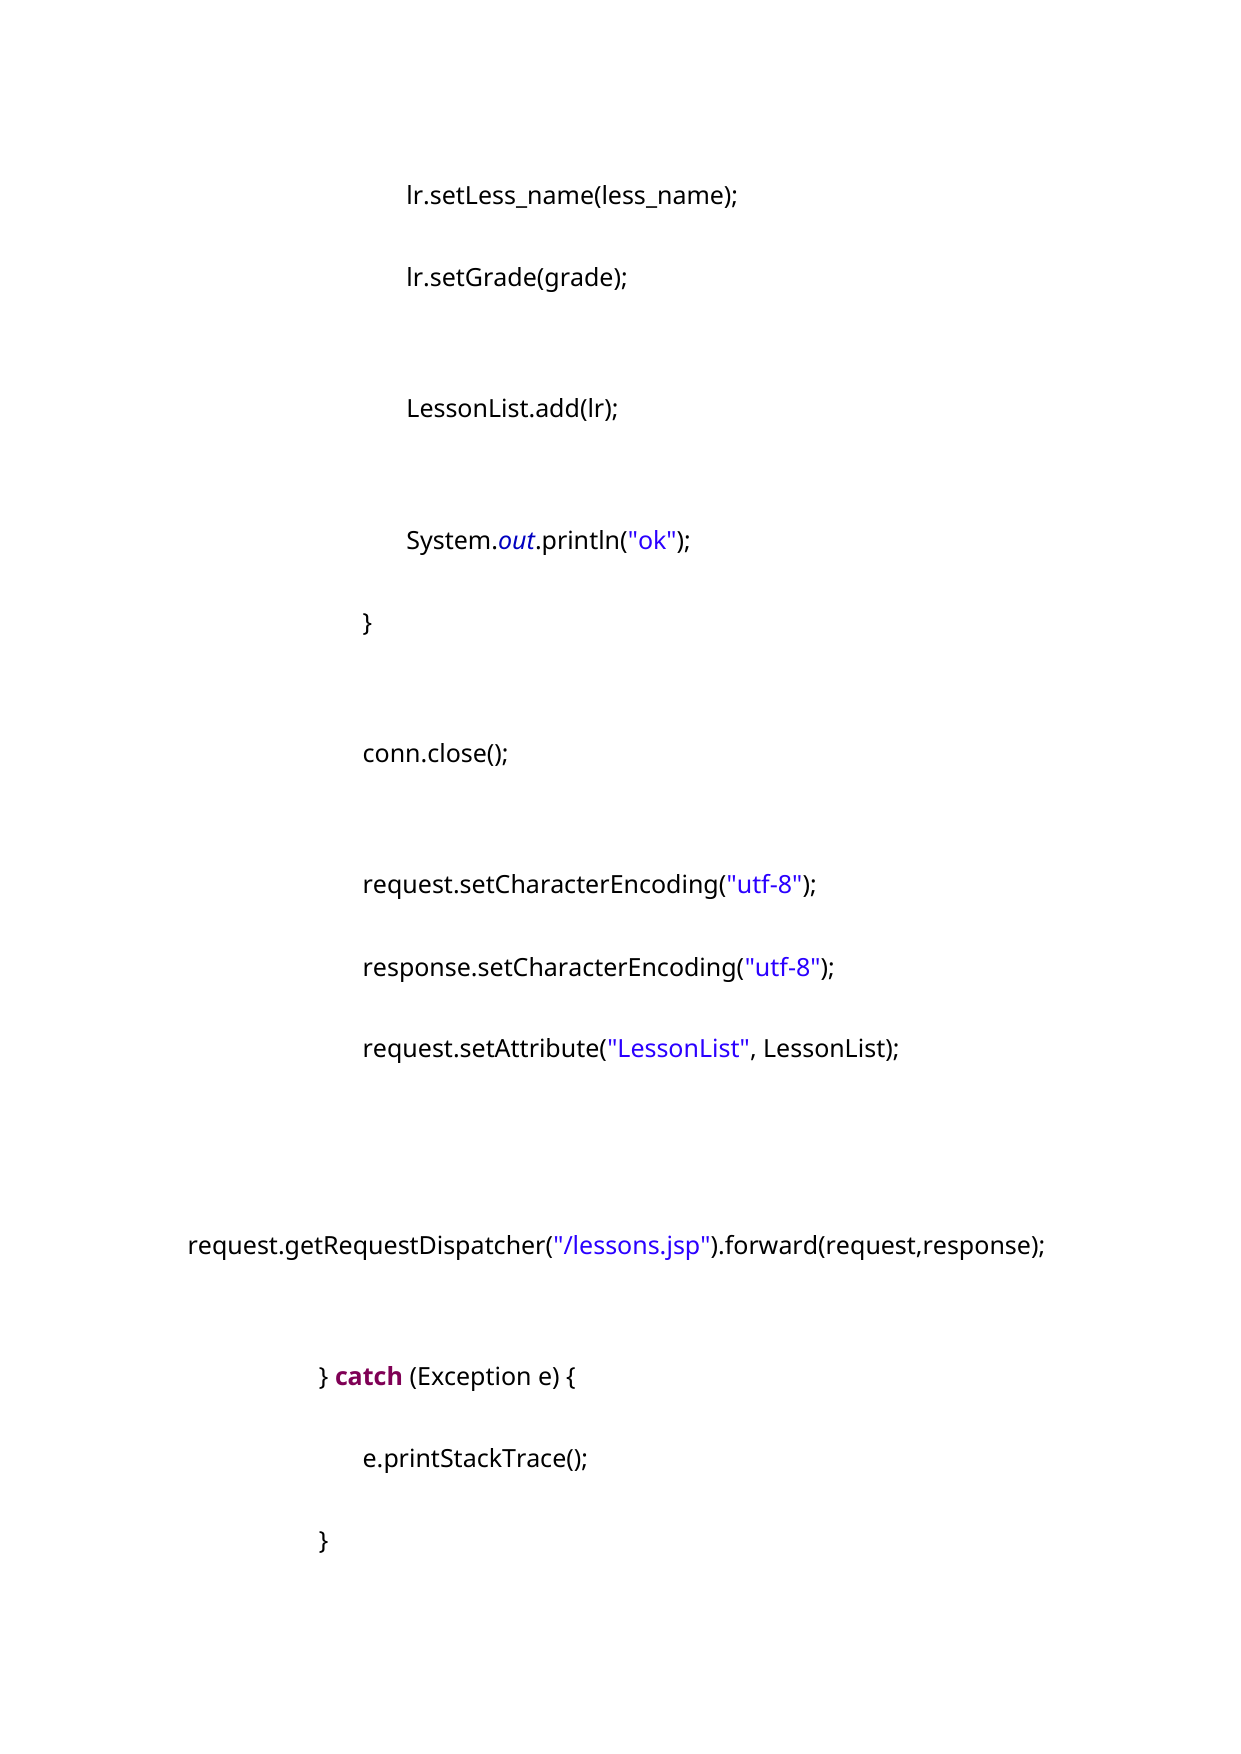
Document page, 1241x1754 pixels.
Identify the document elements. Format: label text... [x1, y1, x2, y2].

text conn.close(); [187, 720, 1053, 785]
text lr.setGrade(grade); [187, 244, 1053, 309]
text request.setCharacterEncoding("utf-8"); [187, 852, 1053, 917]
text } [187, 589, 1053, 654]
text } [187, 1508, 1053, 1573]
text lr.setLess_name(less_name); [187, 162, 1053, 227]
text e.printStackTrace(); [187, 1426, 1053, 1491]
text } catch (Exception e) { [187, 1344, 1053, 1409]
text request.setAttribute("LessonList", LessonList); [187, 1016, 1053, 1081]
text LessonList.add(lr); [187, 375, 1053, 440]
text request.getRequestDispatcher("/lessons.jsp").forward(request,response); [187, 1147, 1053, 1277]
text response.setCharacterEncoding("utf-8"); [187, 934, 1053, 999]
text System.out.println("ok"); [187, 507, 1053, 572]
